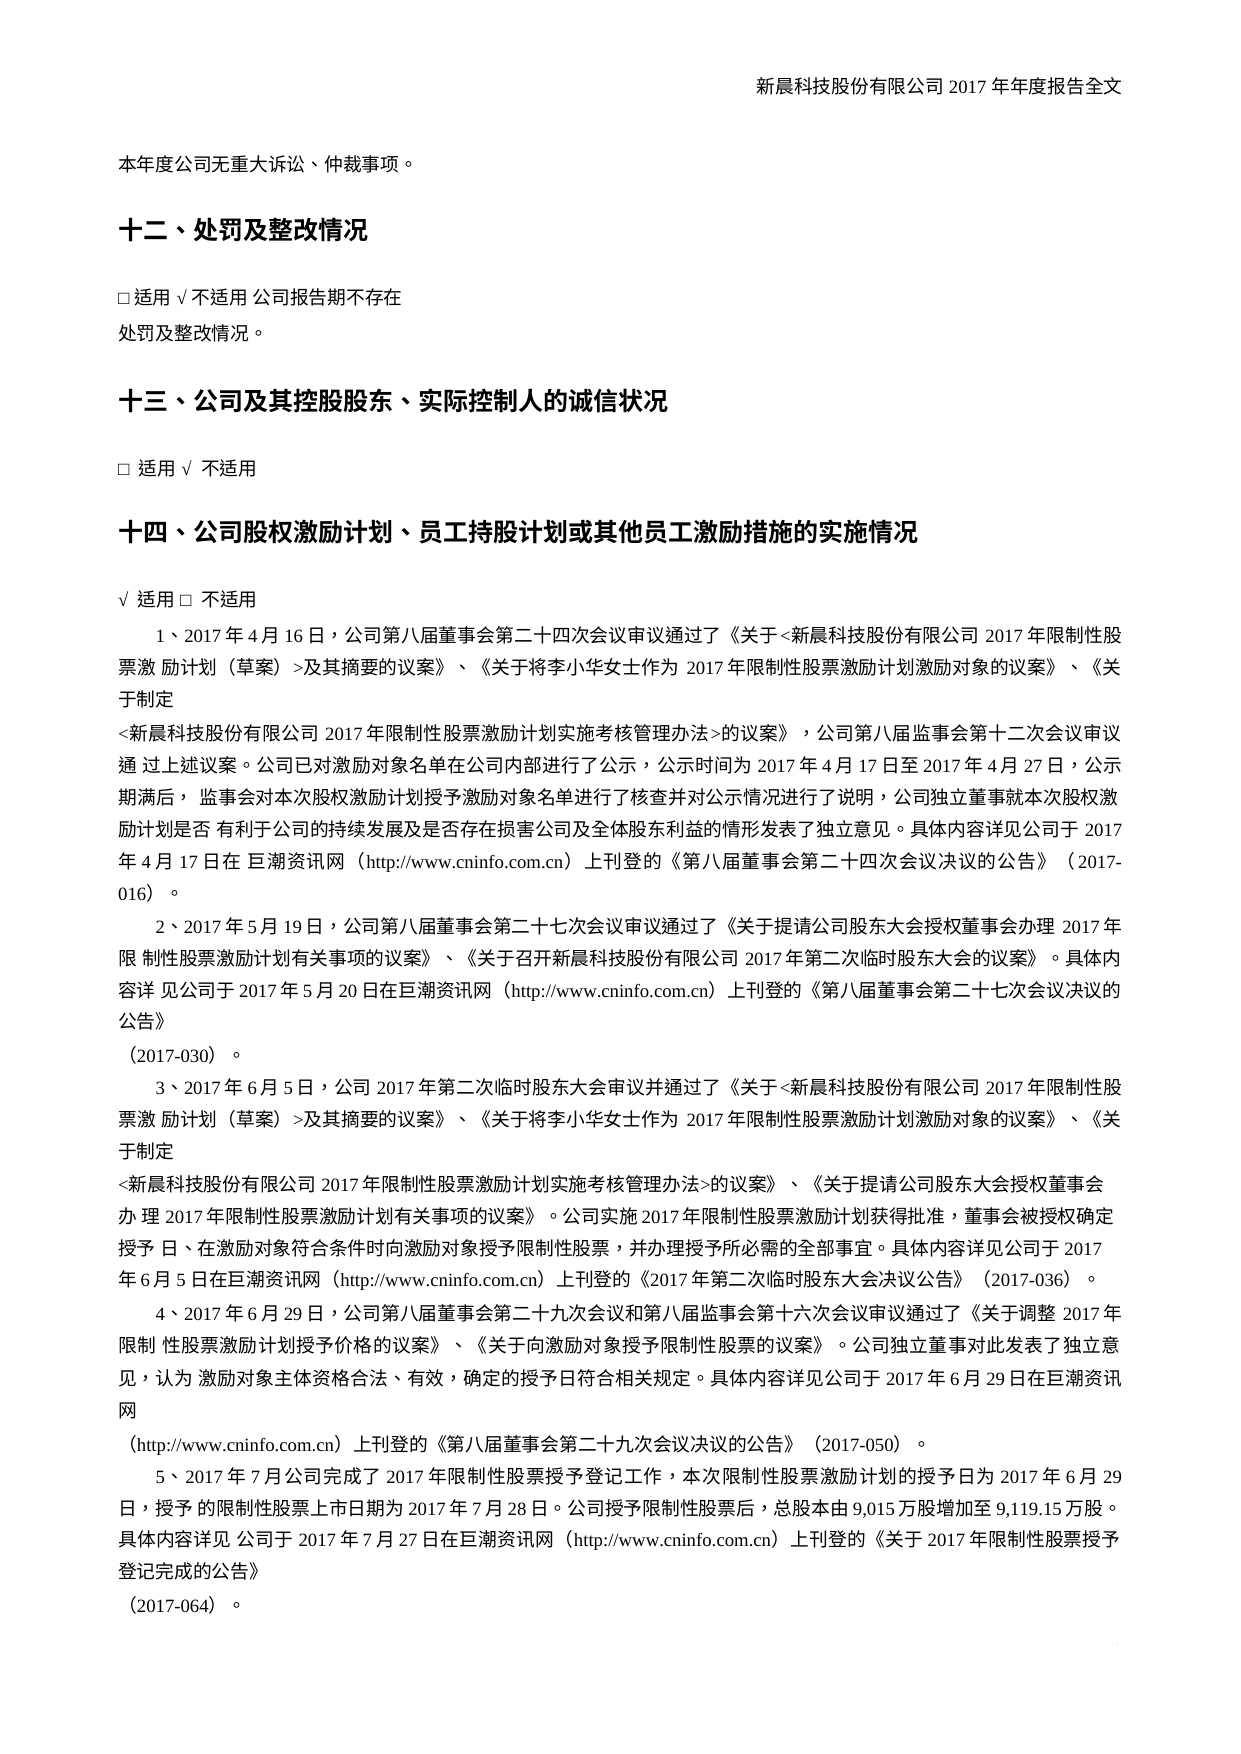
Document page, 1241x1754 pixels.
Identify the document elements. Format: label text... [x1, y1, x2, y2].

text （http://www.cninfo.com.cn）上刊登的《第八届董事会第二十九次会议决议的公告》（2017-050）。 [118, 1431, 1122, 1456]
text 3、2017年6月5日，公司 2017年第二次临时股东大会审议并通过了《关于<新晨科技股份有限公司 2017年限制性股票激 励计划（草案）>及其摘要的议案》、《关于将李小华女士作为 2017年限制性股票激励计划激励对象的议案》、《关于制定 [118, 1074, 1123, 1163]
text （2017-064）。 [118, 1592, 1122, 1617]
text <新晨科技股份有限公司 2017年限制性股票激励计划实施考核管理办法>的议案》，公司第八届监事会第十二次会议审议通 过上述议案。公司已对激励对象名单在公司内部进行了公示，公示时间为 2017年4月17日至2017年4月27日，公示期满后， 监事会对本次股权激励计划授予激励对象名单进行了核查并对公示情况进行了说明，公司独立董事就本次股权激励计划是否 有利于公司的持续发展及是否存在损害公司及全体股东利益的情形发表了独立意见。具体内容详见公司于2017年4月17日在 巨潮资讯网（http://www.cninfo.com.cn）上刊登的《第八届董事会第二十四次会议决议的公告》（2017-016）。 [118, 720, 1122, 906]
text □ 适用 √ 不适用 [118, 455, 1122, 481]
text 1、2017年4月16日，公司第八届董事会第二十四次会议审议通过了《关于<新晨科技股份有限公司 2017年限制性股票激 励计划（草案）>及其摘要的议案》、《关于将李小华女士作为 2017年限制性股票激励计划激励对象的议案》、《关于制定 [118, 623, 1123, 712]
text 5、2017年7月公司完成了2017年限制性股票授予登记工作，本次限制性股票激励计划的授予日为2017年6月29日，授予 的限制性股票上市日期为2017年7月28日。公司授予限制性股票后，总股本由9,015万股增加至9,119.15万股。具体内容详见 公司于2017年7月27日在巨潮资讯网（http://www.cninfo.com.cn）上刊登的《关于2017年限制性股票授予登记完成的公告》 [118, 1463, 1122, 1584]
subtitle 十二、处罚及整改情况 [118, 213, 1122, 247]
subtitle 十四、公司股权激励计划、员工持股计划或其他员工激励措施的实施情况 [118, 515, 1122, 549]
text （2017-030）。 [118, 1042, 1122, 1068]
text 2、2017年5月19日，公司第八届董事会第二十七次会议审议通过了《关于提请公司股东大会授权董事会办理 2017年限 制性股票激励计划有关事项的议案》、《关于召开新晨科技股份有限公司2017年第二次临时股东大会的议案》。具体内容详 见公司于2017年5月20日在巨潮资讯网（http://www.cninfo.com.cn）上刊登的《第八届董事会第二十七次会议决议的公告》 [118, 913, 1122, 1034]
text □ 适用 √ 不适用 公司报告期不存在处罚及整改情况。 [118, 284, 420, 346]
text <新晨科技股份有限公司 2017年限制性股票激励计划实施考核管理办法>的议案》、《关于提请公司股东大会授权董事会办 理 2017年限制性股票激励计划有关事项的议案》。公司实施2017年限制性股票激励计划获得批准，董事会被授权确定授予 日、在激励对象符合条件时向激励对象授予限制性股票，并办理授予所必需的全部事宜。具体内容详见公司于2017年6月5 日在巨潮资讯网（http://www.cninfo.com.cn）上刊登的《2017年第二次临时股东大会决议公告》（2017-036）。 [118, 1171, 1122, 1292]
subtitle 十三、公司及其控股股东、实际控制人的诚信状况 [118, 384, 1122, 418]
text 4、2017年6月29日，公司第八届董事会第二十九次会议和第八届监事会第十六次会议审议通过了《关于调整2017年限制 性股票激励计划授予价格的议案》、《关于向激励对象授予限制性股票的议案》。公司独立董事对此发表了独立意见，认为 激励对象主体资格合法、有效，确定的授予日符合相关规定。具体内容详见公司于2017年6月29日在巨潮资讯网 [118, 1300, 1123, 1423]
text √ 适用 □ 不适用 [118, 587, 1122, 612]
text 本年度公司无重大诉讼、仲裁事项。 [118, 151, 1122, 177]
